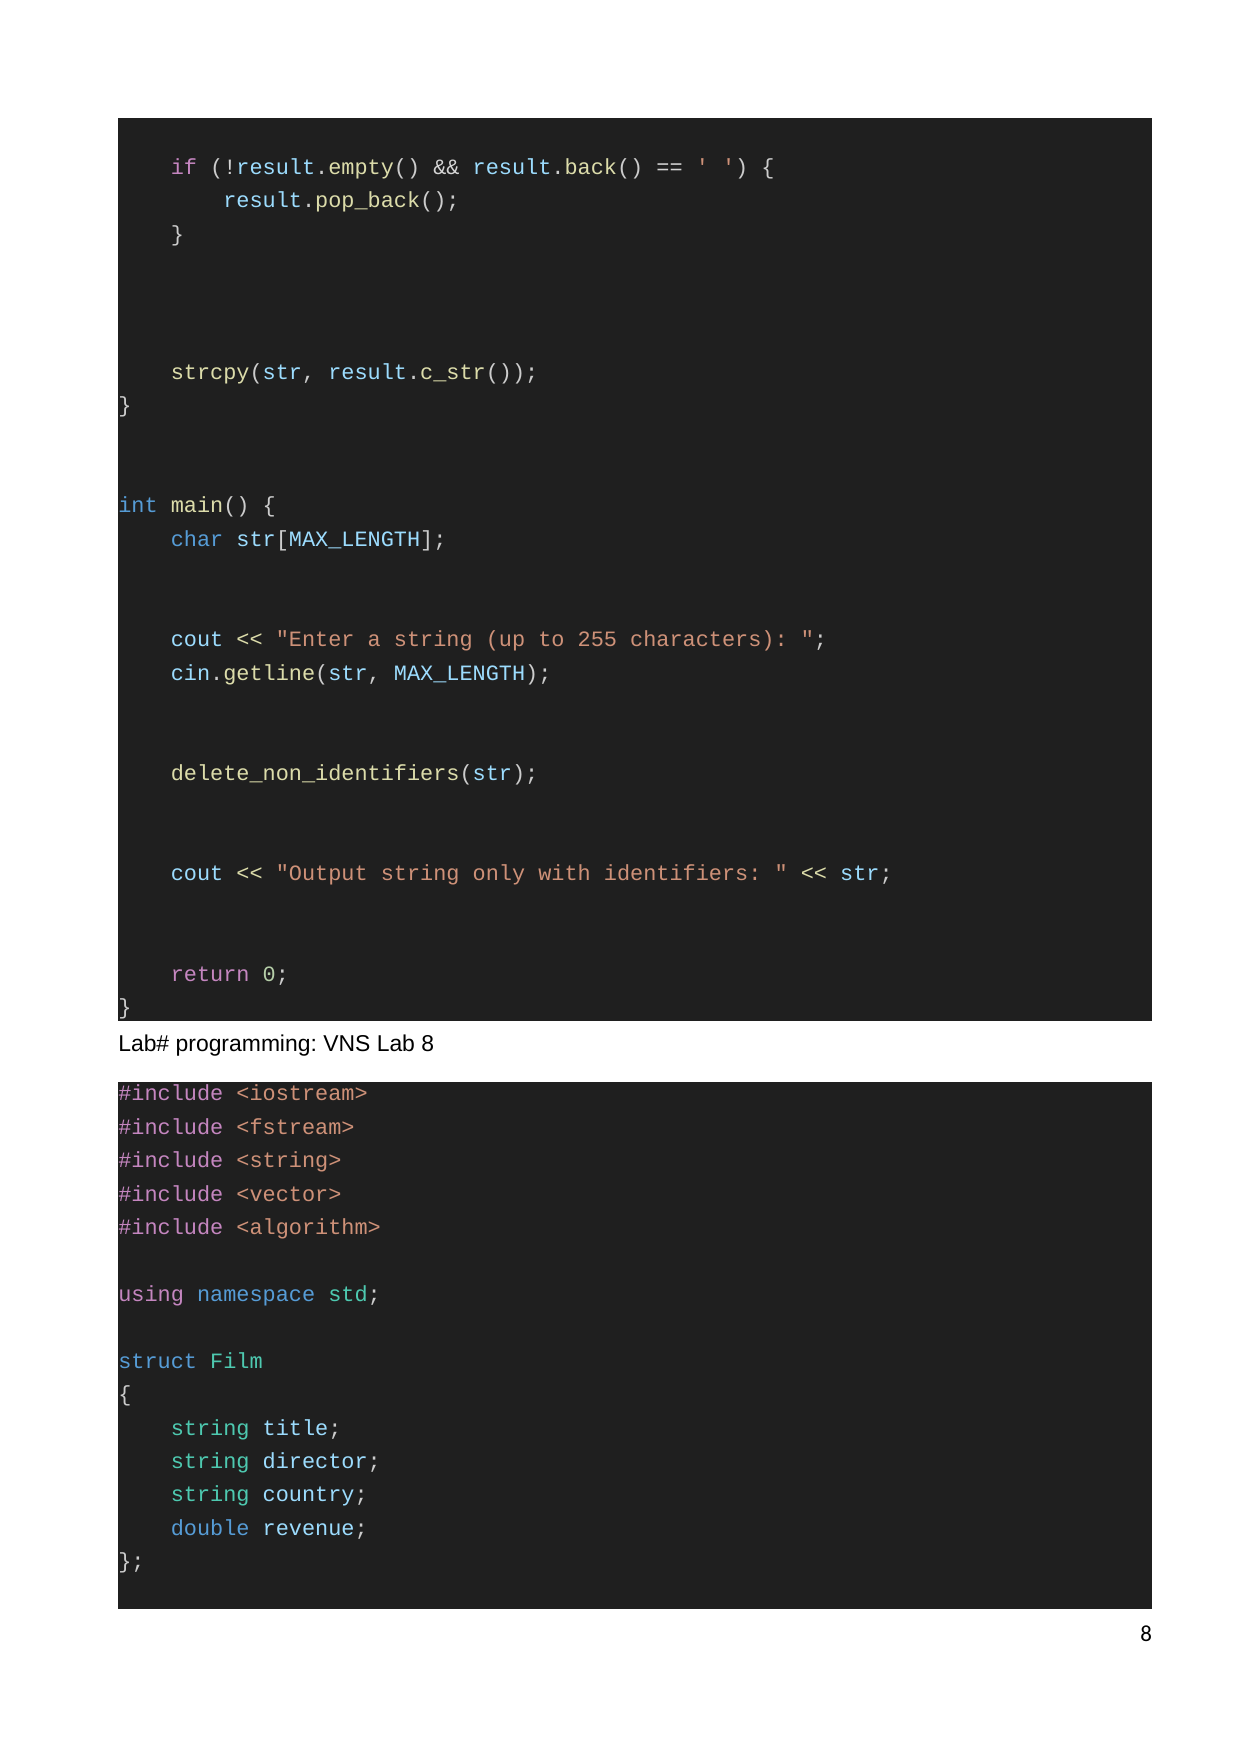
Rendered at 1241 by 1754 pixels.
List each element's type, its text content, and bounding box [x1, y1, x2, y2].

text #include <vector> [118, 1183, 1152, 1207]
text #include <iostream> [118, 1082, 1152, 1107]
text return 0; [118, 963, 1152, 988]
text #include <fstream> [118, 1116, 1152, 1141]
text { [118, 1383, 1152, 1408]
text delete_non_identifiers(str); [118, 762, 1152, 787]
text cin.getline(str, MAX_LENGTH); [118, 662, 1152, 687]
text int main() { [118, 495, 1152, 519]
text }; [118, 1551, 1152, 1575]
text double revenue; [118, 1517, 1152, 1542]
text } [118, 996, 1152, 1021]
text using namespace std; [118, 1283, 1152, 1308]
text cout << "Output string only with identifiers: " << str; [118, 862, 1152, 887]
text char str[MAX_LENGTH]; [118, 528, 1152, 553]
text string title; [118, 1417, 1152, 1442]
text #include <string> [118, 1149, 1152, 1174]
text } [118, 223, 1152, 248]
text string country; [118, 1484, 1152, 1508]
text strcpy(str, result.c_str()); [118, 361, 1152, 386]
text result.pop_back(); [118, 189, 1152, 214]
text cout << "Enter a string (up to 255 characters): "; [118, 628, 1152, 653]
text } [118, 394, 1152, 419]
text Lab# programming: VNS Lab 8 [118, 1030, 1152, 1056]
text struct Film [118, 1350, 1152, 1375]
text #include <algorithm> [118, 1216, 1152, 1241]
text string director; [118, 1450, 1152, 1475]
text if (!result.empty() && result.back() == ' ') { [118, 156, 1152, 181]
